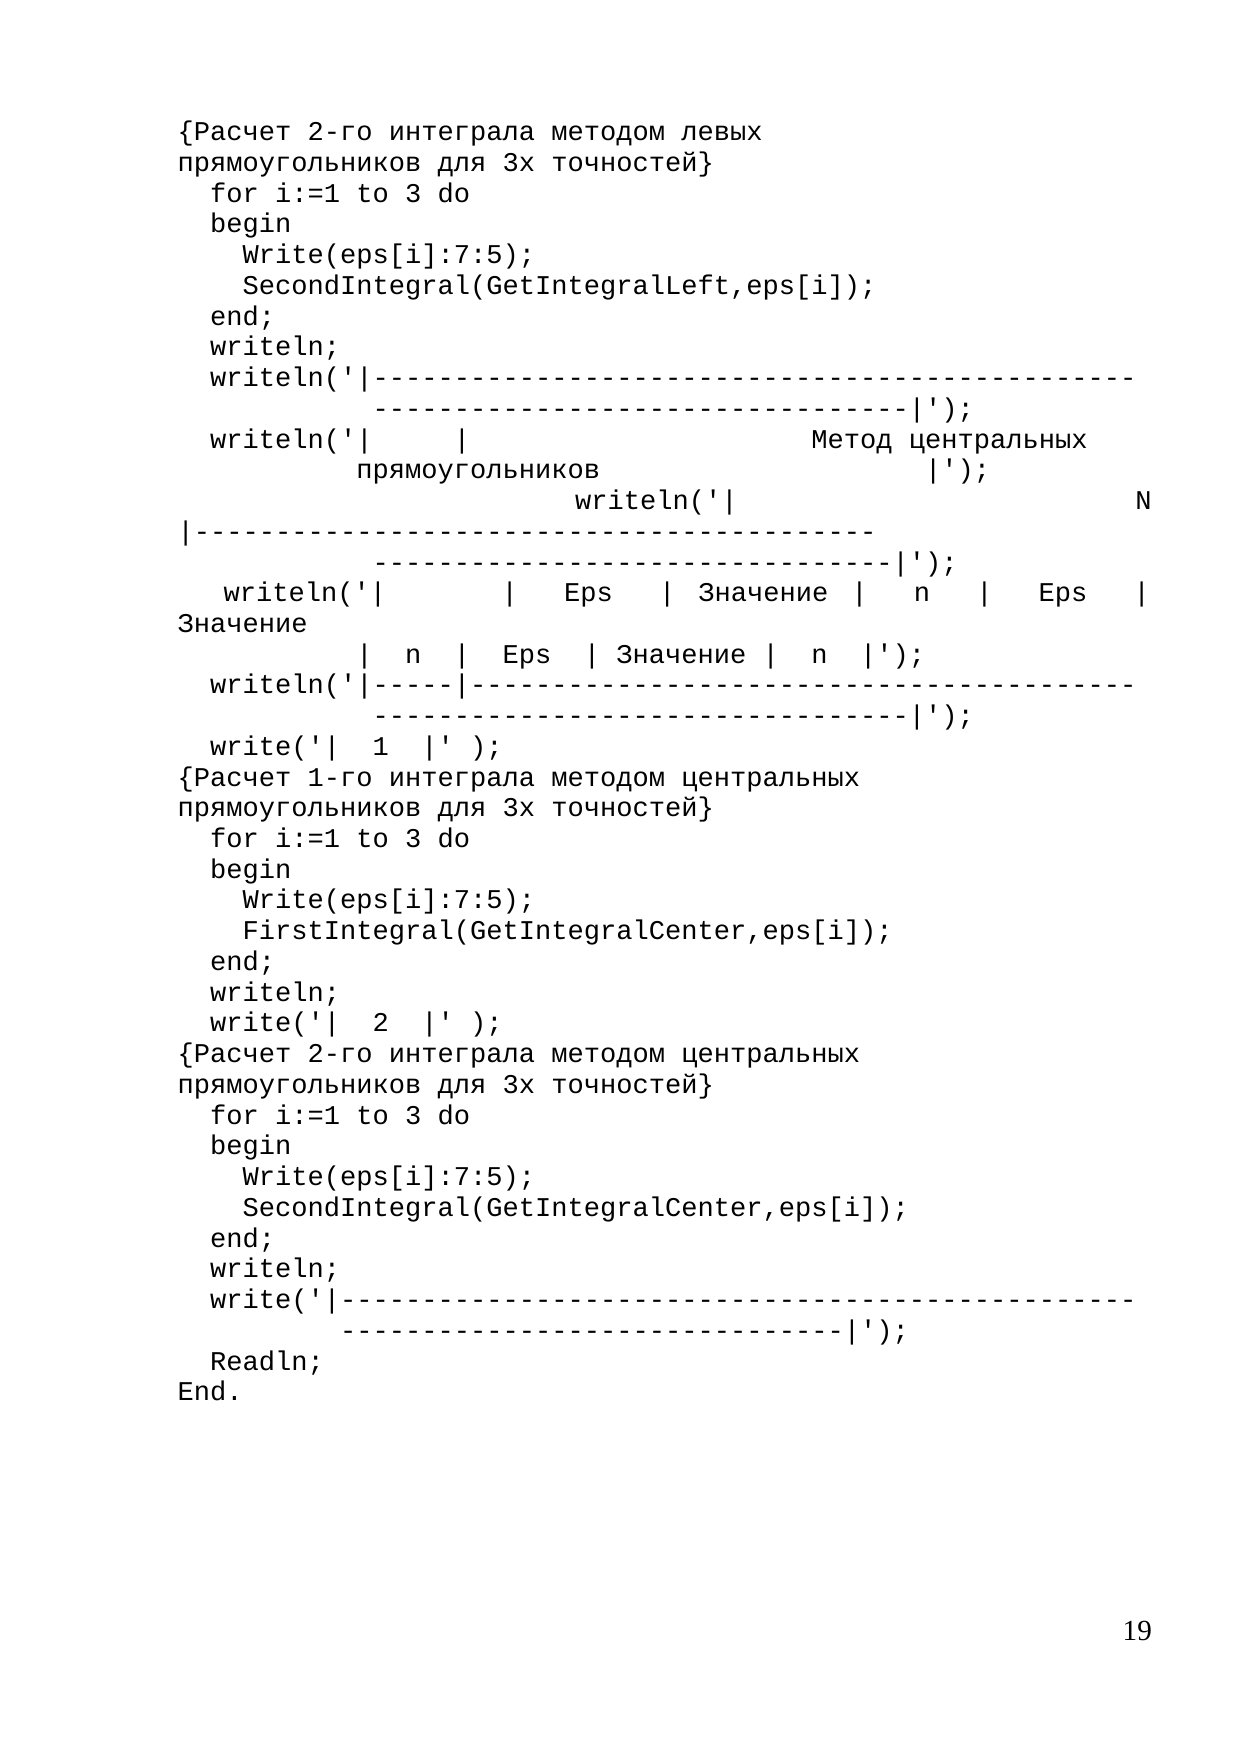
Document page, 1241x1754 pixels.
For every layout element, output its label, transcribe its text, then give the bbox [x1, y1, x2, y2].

text writeln; [177, 978, 1152, 1009]
text прямоугольников для 3х точностей} [177, 149, 1152, 179]
text FirstIntegral(GetIntegralCenter,eps[i]); [177, 917, 1152, 948]
text SecondIntegral(GetIntegralLeft,eps[i]); [177, 272, 1152, 302]
text for i:=1 to 3 do [177, 179, 1152, 210]
text ---------------------------------|'); [177, 395, 1152, 425]
text End. [177, 1378, 1152, 1409]
text for i:=1 to 3 do [177, 1101, 1152, 1132]
text writeln('|-----|----------------------------------------- [177, 671, 1152, 702]
text {Расчет 1-го интеграла методом центральных [177, 763, 1152, 794]
text write('| 2 |' ); [177, 1009, 1152, 1040]
text writeln('| | Eps | Значение | n | Eps | Значение [177, 579, 1152, 641]
text write('|------------------------------------------------- [177, 1286, 1152, 1317]
text Write(eps[i]:7:5); [177, 1163, 1152, 1194]
text прямоугольников |'); [177, 456, 1152, 487]
text begin [177, 856, 1152, 886]
text прямоугольников для 3х точностей} [177, 1071, 1152, 1101]
text for i:=1 to 3 do [177, 825, 1152, 856]
text ---------------------------------|'); [177, 702, 1152, 733]
text write('| 1 |' ); [177, 733, 1152, 763]
text {Расчет 2-го интеграла методом левых [177, 118, 1152, 149]
text Write(eps[i]:7:5); [177, 886, 1152, 917]
text begin [177, 1132, 1152, 1163]
text Write(eps[i]:7:5); [177, 241, 1152, 272]
text writeln; [177, 1255, 1152, 1286]
text writeln('|----------------------------------------------- [177, 364, 1152, 395]
text end; [177, 302, 1152, 333]
text end; [177, 948, 1152, 978]
text -------------------------------|'); [177, 1317, 1152, 1347]
text writeln; [177, 333, 1152, 364]
text | n | Eps | Значение | n |'); [177, 641, 1152, 671]
text begin [177, 210, 1152, 241]
text Readln; [177, 1347, 1152, 1378]
text writeln('| N |------------------------------------------ [177, 487, 1152, 548]
text SecondIntegral(GetIntegralCenter,eps[i]); [177, 1194, 1152, 1224]
text --------------------------------|'); [177, 548, 1152, 579]
text {Расчет 2-го интеграла методом центральных [177, 1040, 1152, 1071]
text writeln('| | Метод центральных [177, 425, 1152, 456]
text прямоугольников для 3х точностей} [177, 794, 1152, 825]
text end; [177, 1224, 1152, 1255]
